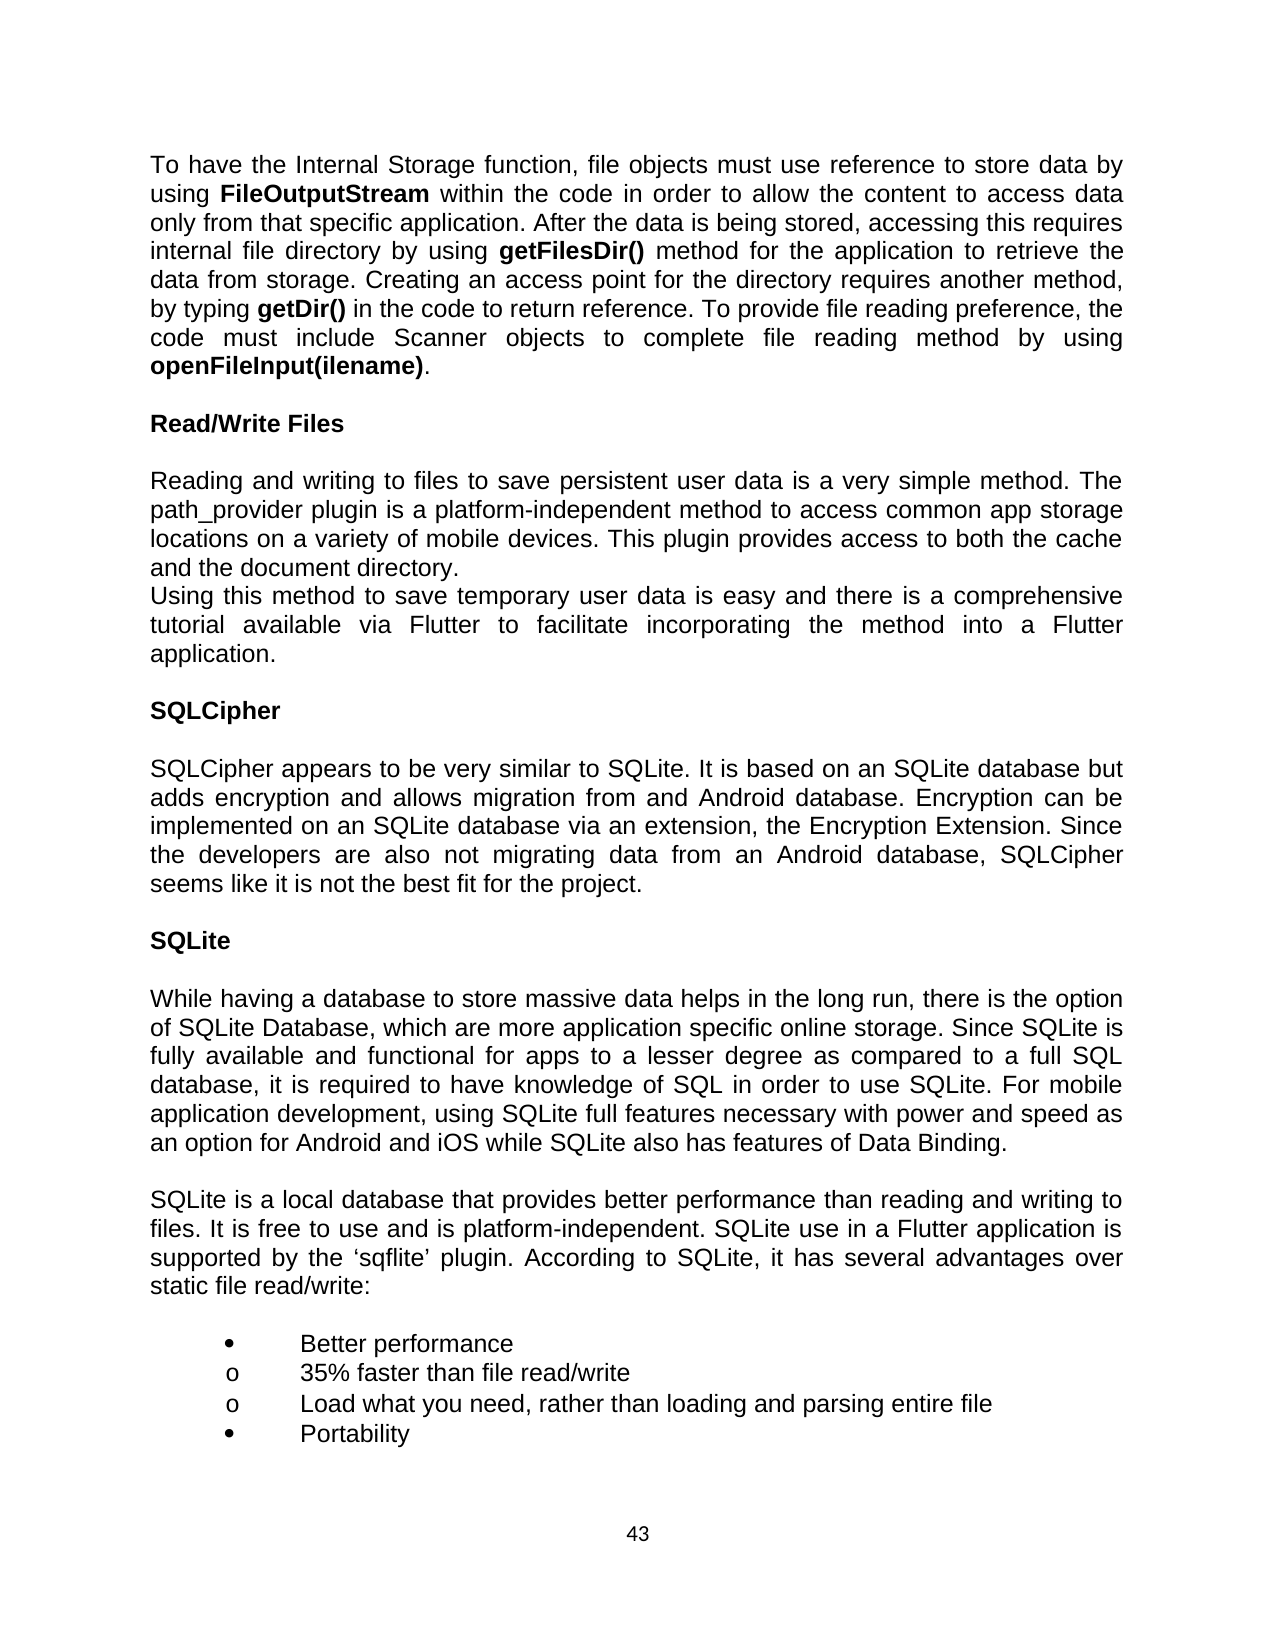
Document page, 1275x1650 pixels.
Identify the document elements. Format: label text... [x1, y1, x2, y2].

list 35% faster than file read/write [225, 1358, 1125, 1388]
text SQLite is a local database that provides better performance than reading and writing to files. It is free to use and is platform-independent. SQLite use in a Flutter application is supported by the ‘sqflite’ plugin. According to SQLite, it has several advantages over static file read/write: [150, 1185, 1125, 1300]
text Read/Write Files [150, 409, 1125, 437]
list Better performance [225, 1329, 1125, 1358]
text SQLCipher [150, 696, 1125, 725]
list Load what you need, rather than loading and parsing entire file [225, 1388, 1125, 1419]
list Portability [225, 1419, 1125, 1448]
text SQLCipher appears to be very similar to SQLite. It is based on an SQLite database but adds encryption and allows migration from and Android database. Encryption can be implemented on an SQLite database via an extension, the Encryption Extension. Since the developers are also not migrating data from an Android database, SQLCipher seems like it is not the best fit for the project. [150, 754, 1125, 897]
text Using this method to save temporary user data is easy and there is a comprehensive tutorial available via Flutter to facilitate incorporating the method into a Flutter application. [150, 581, 1125, 667]
text SQLite [150, 926, 1125, 955]
